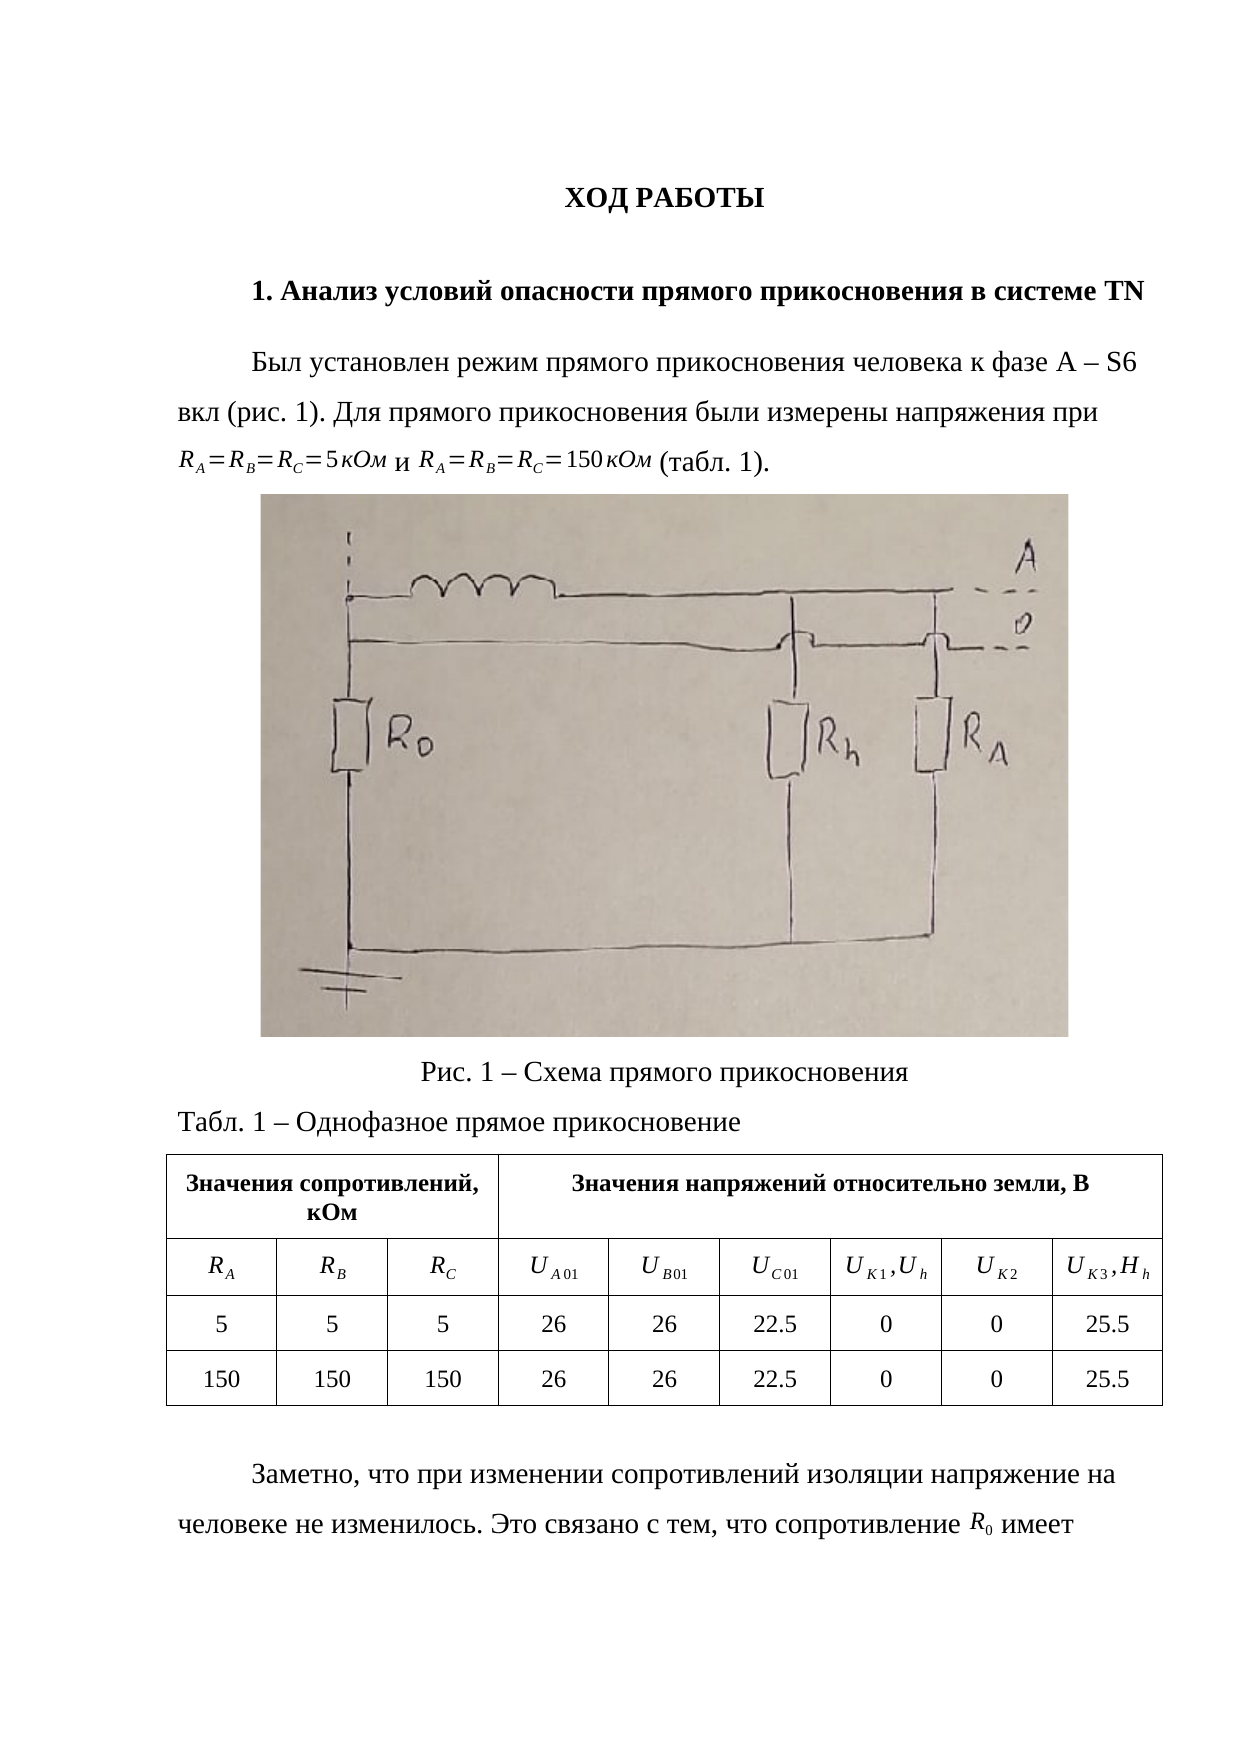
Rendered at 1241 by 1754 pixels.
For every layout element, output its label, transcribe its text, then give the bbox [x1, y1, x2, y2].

table_cell 150 [167, 1351, 276, 1405]
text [177, 1456, 1152, 1540]
table_cell 26 [499, 1351, 608, 1405]
table_cell 22.5 [720, 1296, 830, 1350]
table_header Значения напряжений относительно земли, В [499, 1155, 1162, 1238]
table_cell [388, 1239, 498, 1295]
table_cell 25.5 [1053, 1296, 1162, 1350]
table_cell [167, 1239, 276, 1295]
table_cell 5 [277, 1296, 387, 1350]
table_cell 0 [831, 1351, 941, 1405]
table_cell 26 [609, 1296, 719, 1350]
table_cell [499, 1239, 608, 1295]
text Табл. 1 – Однофазное прямое прикосновение [177, 1104, 1152, 1138]
table_cell 0 [831, 1296, 941, 1350]
table_cell 150 [277, 1351, 387, 1405]
table_cell 5 [388, 1296, 498, 1350]
table_cell 25.5 [1053, 1351, 1162, 1405]
table_cell 150 [388, 1351, 498, 1405]
subtitle Ход работы [177, 181, 1152, 214]
picture [260, 494, 1069, 1037]
table_cell [277, 1239, 387, 1295]
table_cell 5 [167, 1296, 276, 1350]
table_cell 0 [942, 1296, 1052, 1350]
table_cell [1053, 1239, 1162, 1295]
table_cell 26 [499, 1296, 608, 1350]
table_cell [720, 1239, 830, 1295]
text Рис. 1 – Схема прямого прикосновения [177, 1054, 1152, 1087]
subtitle 1. Анализ условий опасности прямого прикосновения в системе TN [177, 273, 1152, 306]
table_cell 26 [609, 1351, 719, 1405]
table_cell [609, 1239, 719, 1295]
table_cell 22.5 [720, 1351, 830, 1405]
table_header Значения сопротивлений, кОм [167, 1155, 498, 1238]
table_cell [831, 1239, 941, 1295]
text Был установлен режим прямого прикосновения человека к фазе A – S6 вкл (рис. 1). Для прямого прикосновения были измерены напряжения при и (табл. 1). [177, 344, 1152, 478]
table_cell [942, 1239, 1052, 1295]
table_cell 0 [942, 1351, 1052, 1405]
